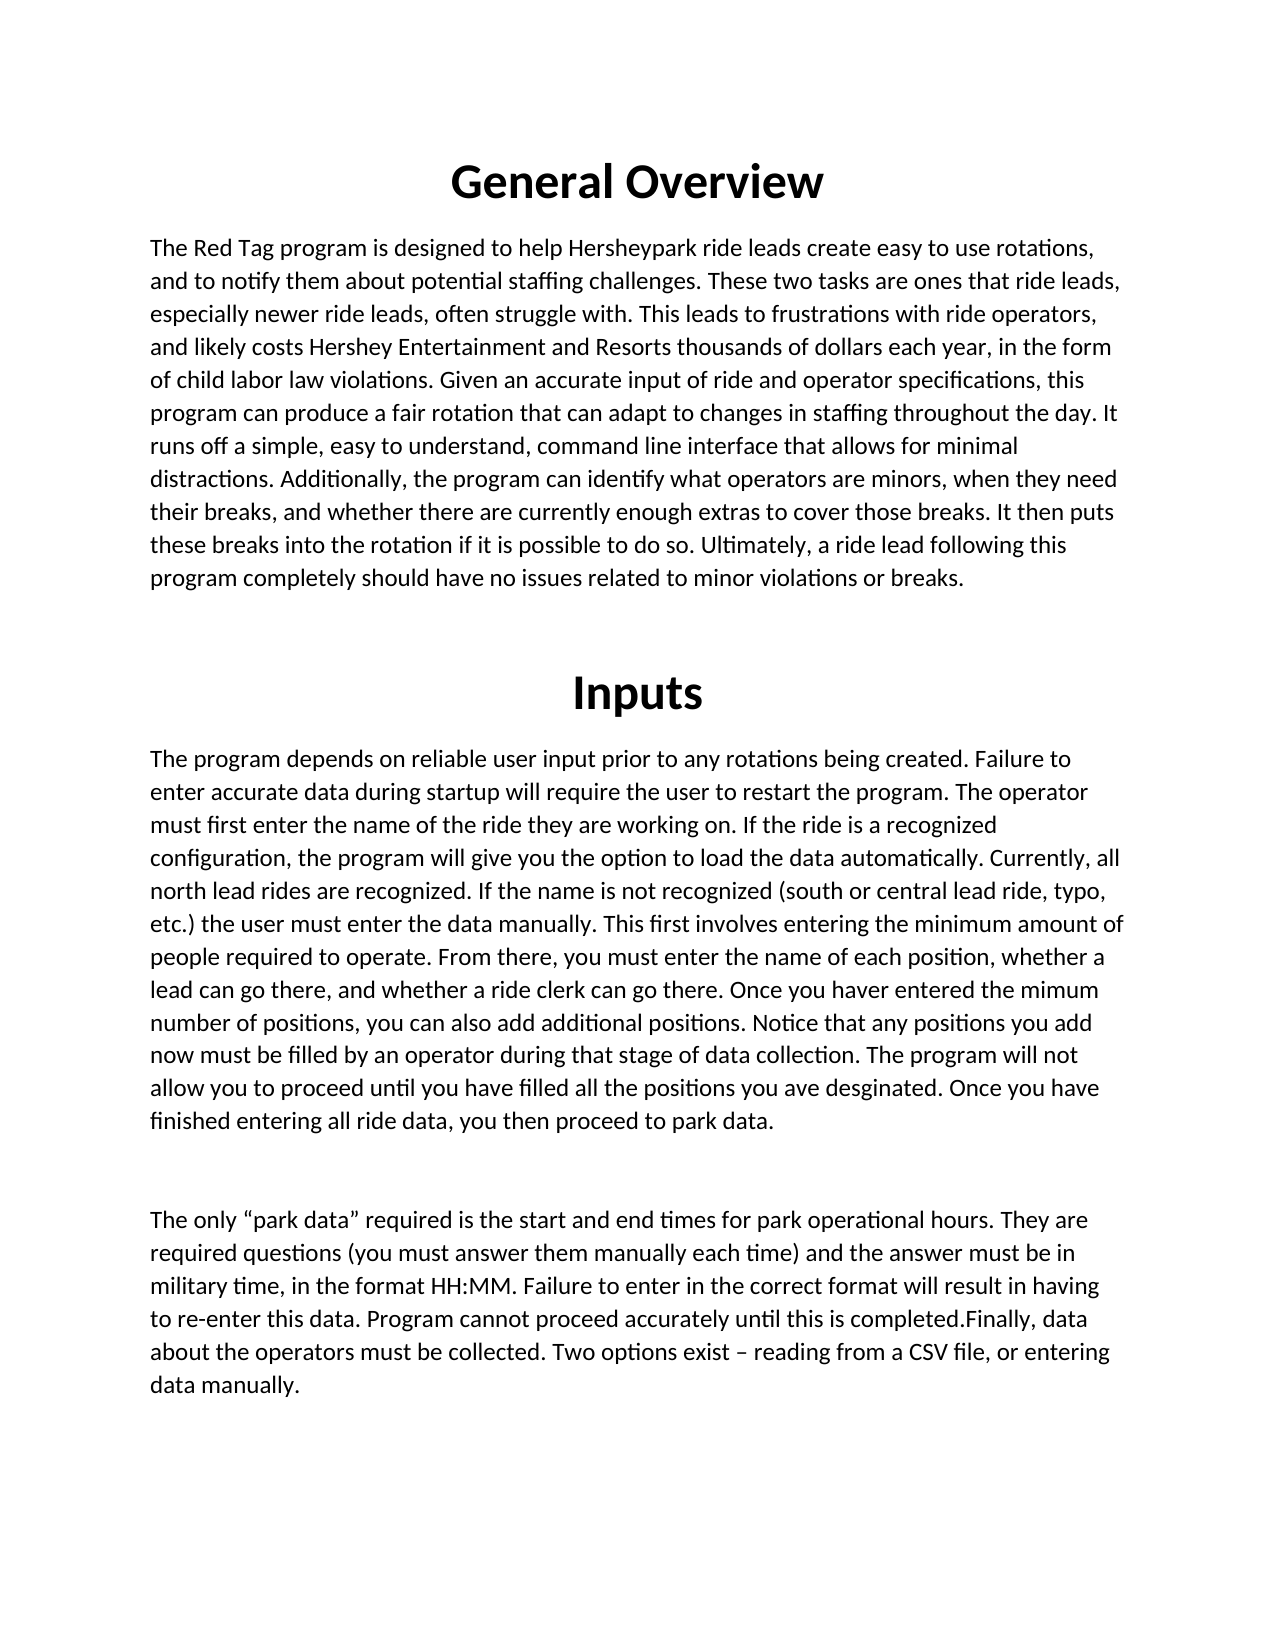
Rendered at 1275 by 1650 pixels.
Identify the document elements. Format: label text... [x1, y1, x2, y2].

text Inputs [150, 661, 1125, 722]
text The only “park data” required is the start and end times for park operational hours. They are required questions (you must answer them manually each time) and the answer must be in military time, in the format HH:MM. Failure to enter in the correct format will result in having to re-enter this data. Program cannot proceed accurately until this is completed.Finally, data about the operators must be collected. Two options exist – reading from a CSV file, or entering data manually. [150, 1204, 1125, 1400]
text The program depends on reliable user input prior to any rotations being created. Failure to enter accurate data during startup will require the user to restart the program. The operator must first enter the name of the ride they are working on. If the ride is a recognized configuration, the program will give you the option to load the data automatically. Currently, all north lead rides are recognized. If the name is not recognized (south or central lead ride, typo, etc.) the user must enter the data manually. This first involves entering the minimum amount of people required to operate. From there, you must enter the name of each position, whether a lead can go there, and whether a ride clerk can go there. Once you haver entered the mimum number of positions, you can also add additional positions. Notice that any positions you add now must be filled by an operator during that stage of data collection. The program will not allow you to proceed until you have filled all the positions you ave desginated. Once you have finished entering all ride data, you then proceed to park data. [150, 743, 1125, 1136]
text The Red Tag program is designed to help Hersheypark ride leads create easy to use rotations, and to notify them about potential staffing challenges. These two tasks are ones that ride leads, especially newer ride leads, often struggle with. This leads to frustrations with ride operators, and likely costs Hershey Entertainment and Resorts thousands of dollars each year, in the form of child labor law violations. Given an accurate input of ride and operator specifications, this program can produce a fair rotation that can adapt to changes in staffing throughout the day. It runs off a simple, easy to understand, command line interface that allows for minimal distractions. Additionally, the program can identify what operators are minors, when they need their breaks, and whether there are currently enough extras to cover those breaks. It then puts these breaks into the rotation if it is possible to do so. Ultimately, a ride lead following this program completely should have no issues related to minor violations or breaks. [150, 232, 1125, 592]
text General Overview [150, 150, 1125, 211]
